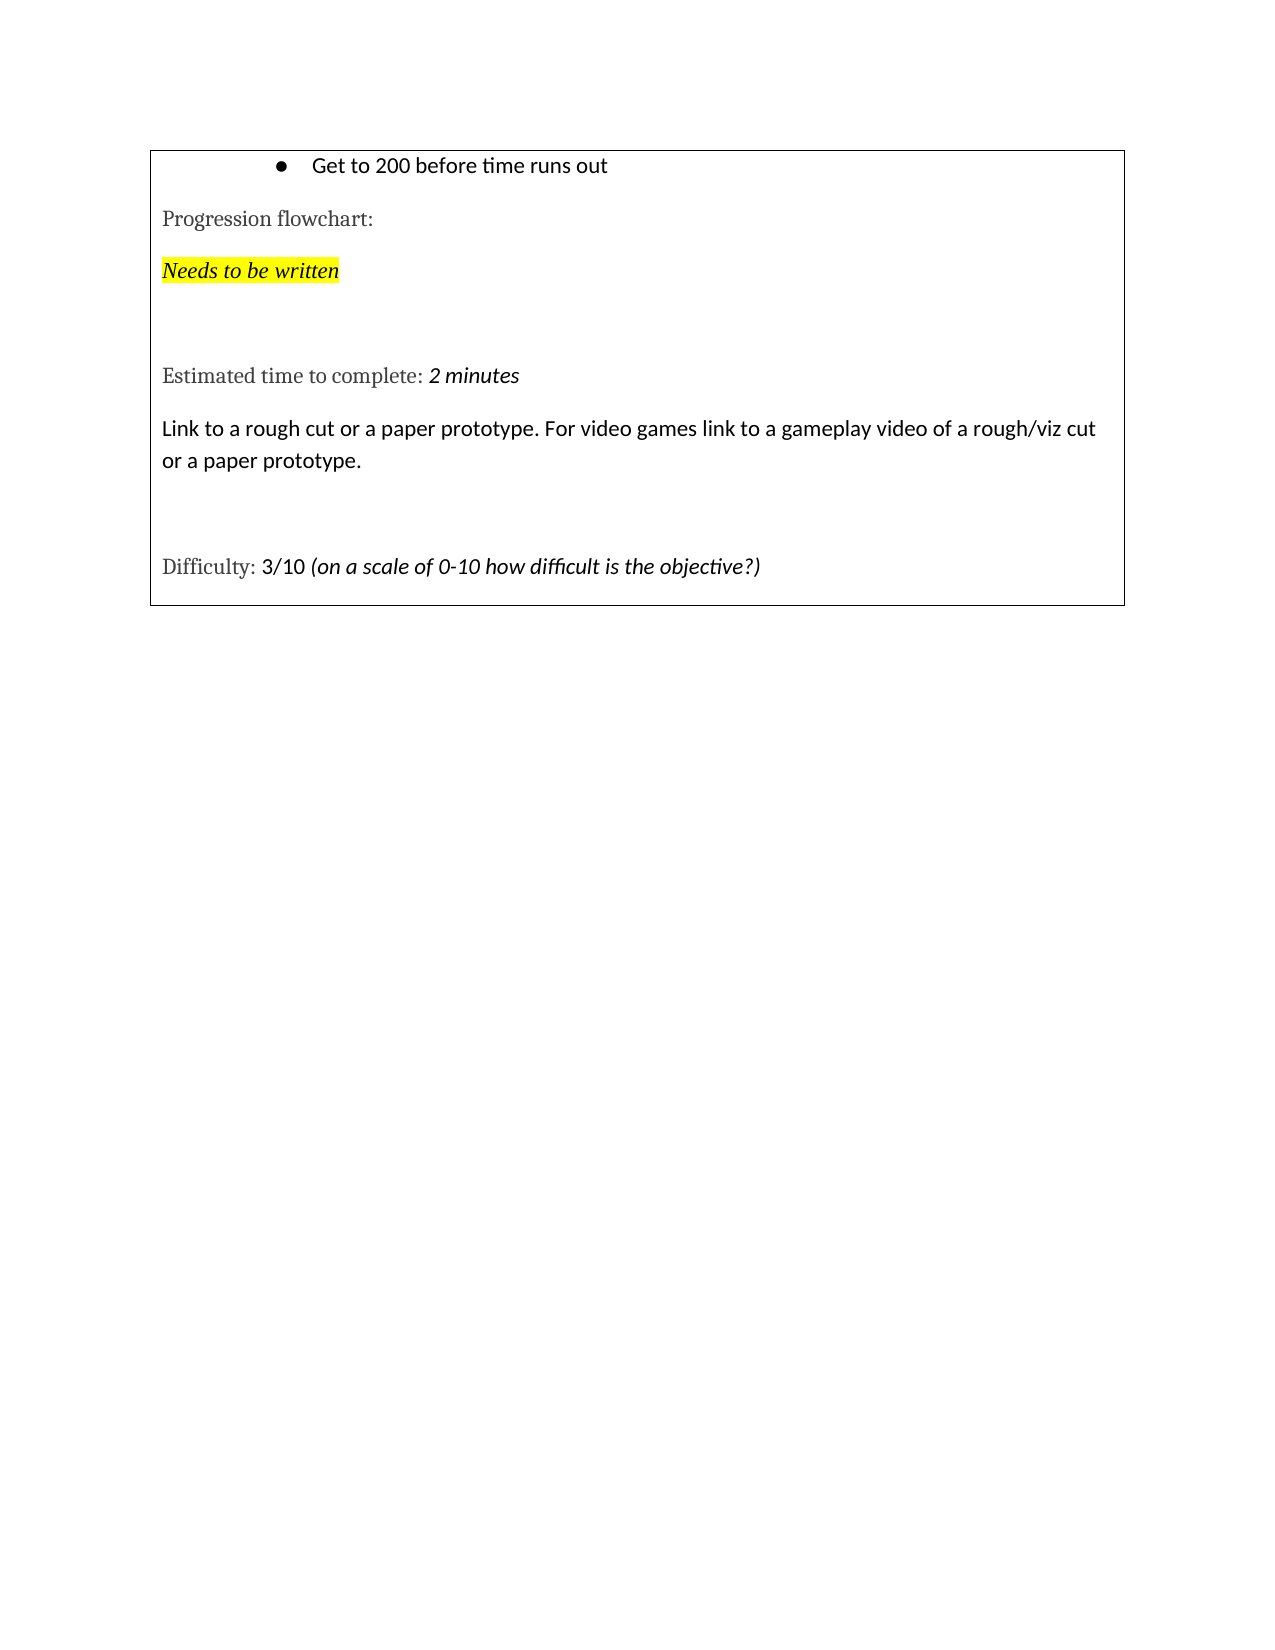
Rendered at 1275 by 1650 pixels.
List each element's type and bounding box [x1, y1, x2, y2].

table_header [151, 151, 1124, 605]
